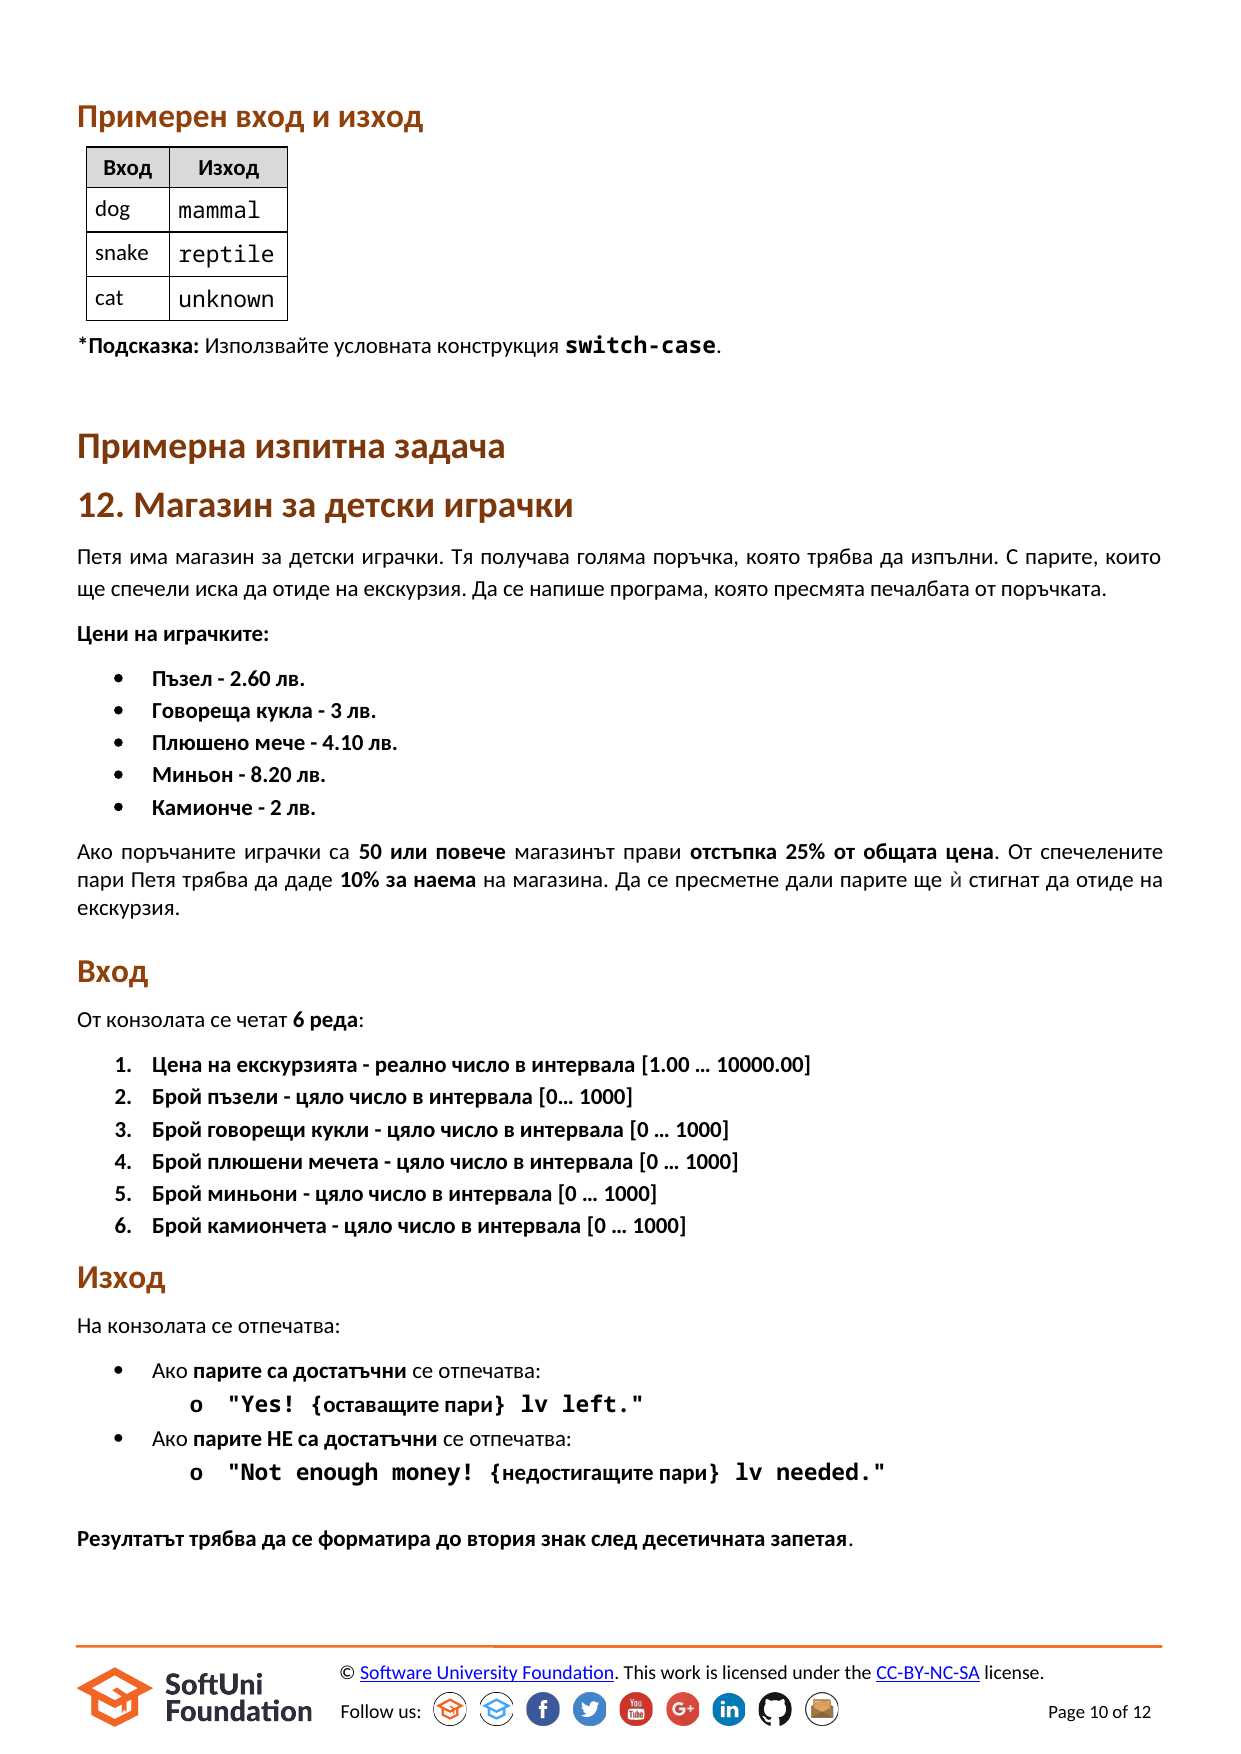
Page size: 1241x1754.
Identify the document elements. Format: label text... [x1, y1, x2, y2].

list Ако парите НЕ са достатъчни се отпечатва: [114, 1424, 1163, 1452]
list Плюшено мече - 4.10 лв. [114, 728, 1163, 756]
list Камионче - 2 лв. [114, 793, 1163, 821]
list Ако парите са достатъчни се отпечатва: [114, 1356, 1163, 1384]
text Цени на играчките: [77, 619, 1163, 647]
picture [758, 1692, 792, 1726]
picture [666, 1692, 700, 1726]
list Брой говорещи кукли - цяло число в интервала [0 … 1000] [114, 1115, 1163, 1143]
list Брой плюшени мечета - цяло число в интервала [0 … 1000] [114, 1147, 1163, 1175]
picture [712, 1693, 722, 1703]
subtitle Магазин за детски играчки [77, 481, 1163, 527]
text От конзолата се четат 6 реда: [77, 1006, 1163, 1034]
picture [526, 1692, 560, 1726]
table_cell dog [87, 188, 169, 231]
table_cell snake [87, 233, 169, 276]
list Цена на екскурзията - реално число в интервала [1.00 … 10000.00] [114, 1050, 1163, 1078]
list Брой пъзели - цяло число в интервала [0… 1000] [114, 1082, 1163, 1111]
text Петя има магазин за детски играчки. Тя получава голяма поръчка, която трябва да изпълни. С парите, които ще спечели иска да отиде на екскурзия. Да се напише програма, която пресмята печалбата от поръчката. [77, 542, 1163, 602]
picture [76, 1667, 312, 1727]
picture [619, 1692, 653, 1726]
picture [573, 1692, 607, 1726]
picture [736, 1716, 746, 1726]
table_header Вход [87, 148, 169, 187]
list Брой миньони - цяло число в интервала [0 … 1000] [114, 1179, 1163, 1207]
table_cell unknown [170, 277, 287, 320]
list Брой камиончета - цяло число в интервала [0 … 1000] [114, 1211, 1163, 1239]
table_cell cat [87, 277, 169, 320]
picture [712, 1716, 722, 1726]
text *Подсказка: Използвайте условната конструкция switch-case. [77, 329, 1163, 360]
text Резултатът трябва да се форматира до втория знак след десетичната запетая. [77, 1524, 1163, 1552]
subtitle Изход [77, 1256, 1163, 1297]
table_header Изход [170, 148, 287, 187]
subtitle Примерен вход и изход [77, 95, 1163, 136]
list Пъзел - 2.60 лв. [114, 664, 1163, 692]
picture [480, 1692, 513, 1726]
list "Not enough money! {недостигащите пари} lv needed." [189, 1456, 1163, 1487]
text На конзолата се отпечатва: [77, 1311, 1163, 1339]
table_cell mammal [170, 188, 287, 231]
text Ако поръчаните играчки са 50 или повече магазинът прави отстъпка 25% от общата цена. От спечелените пари Петя трябва да даде 10% за наема на магазина. Да се пресметне дали парите ще ѝ стигнат да отиде на екскурзия. [77, 837, 1163, 921]
list Миньон - 8.20 лв. [114, 760, 1163, 788]
list Говореща кукла - 3 лв. [114, 696, 1163, 724]
picture [736, 1693, 746, 1703]
subtitle Вход [77, 951, 1163, 991]
picture [805, 1692, 839, 1726]
text Примерна изпитна задача [77, 422, 1163, 468]
picture [727, 1707, 738, 1717]
list "Yes! {оставащите пари} lv left." [189, 1388, 1163, 1419]
picture [433, 1692, 467, 1726]
table_cell reptile [170, 233, 287, 276]
